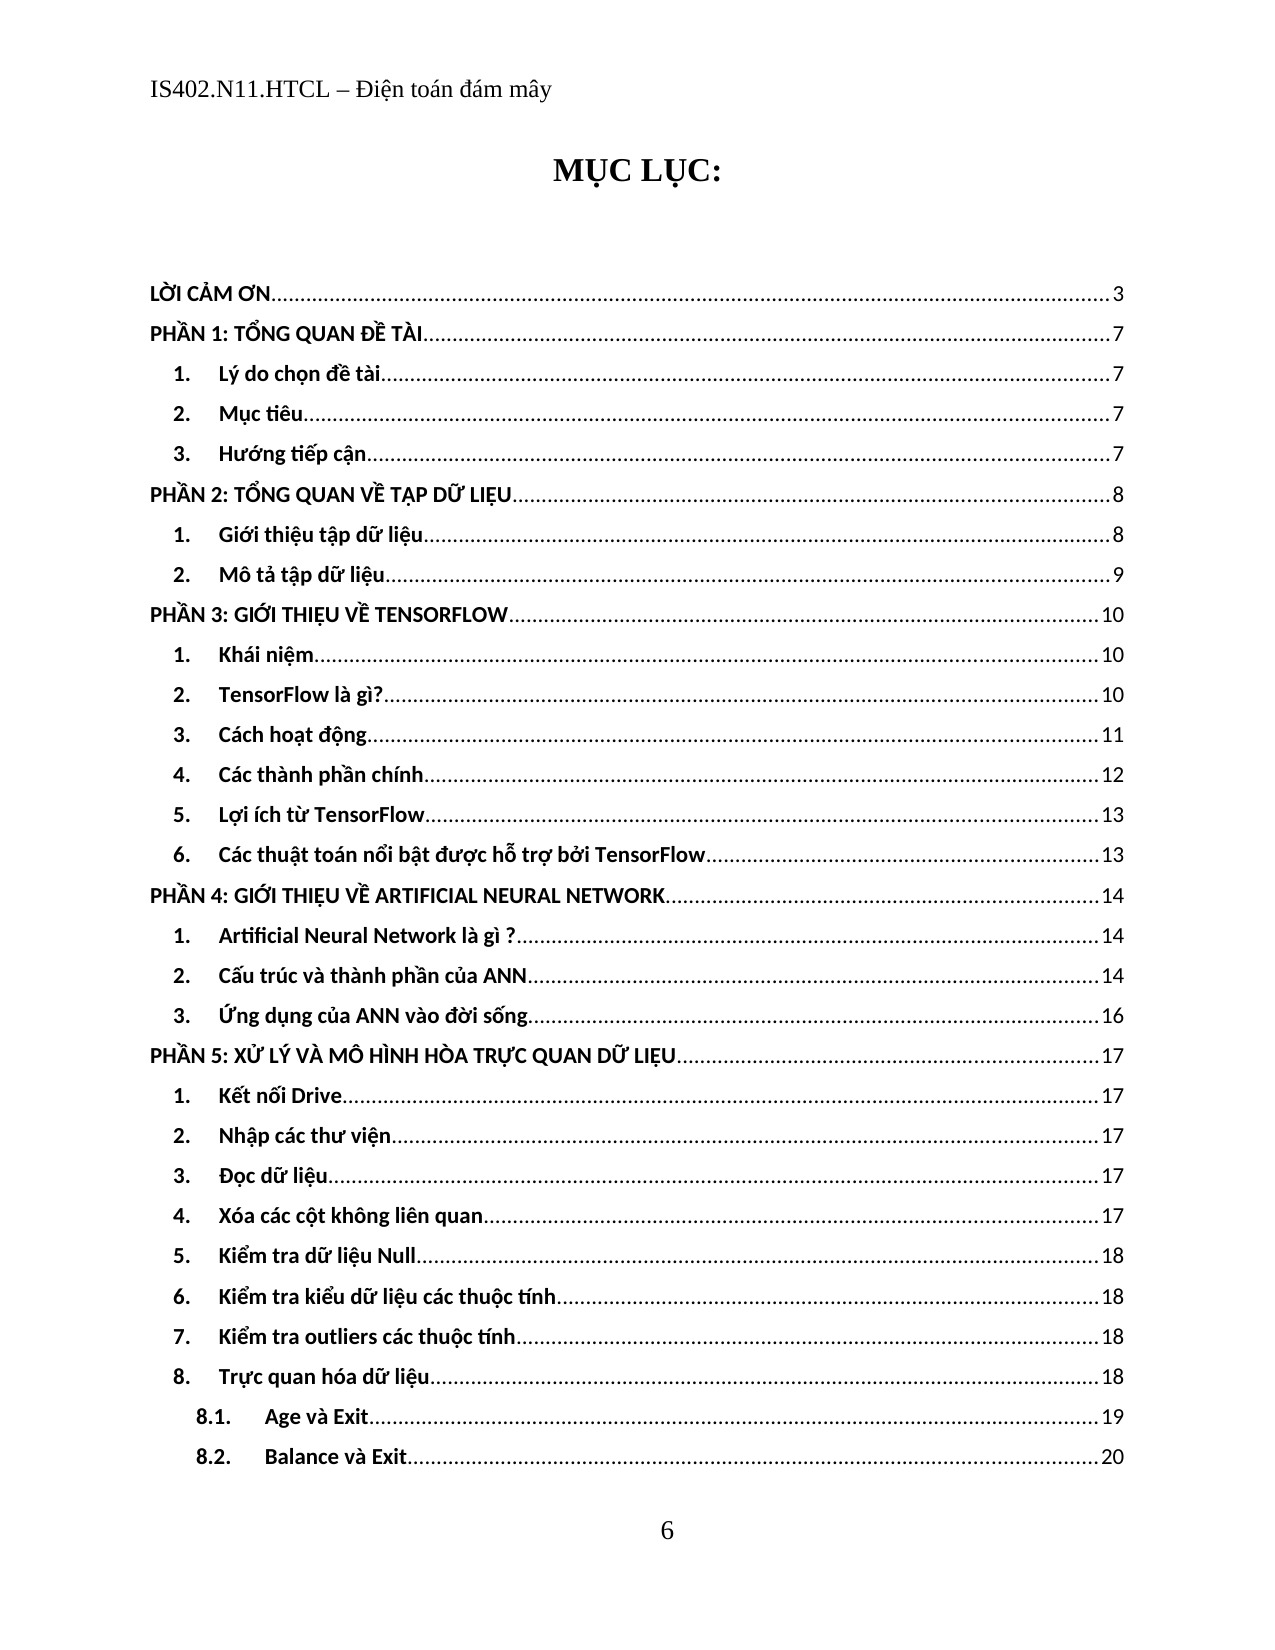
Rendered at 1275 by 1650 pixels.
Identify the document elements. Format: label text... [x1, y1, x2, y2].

text MỤC LỤC: [150, 150, 1125, 188]
